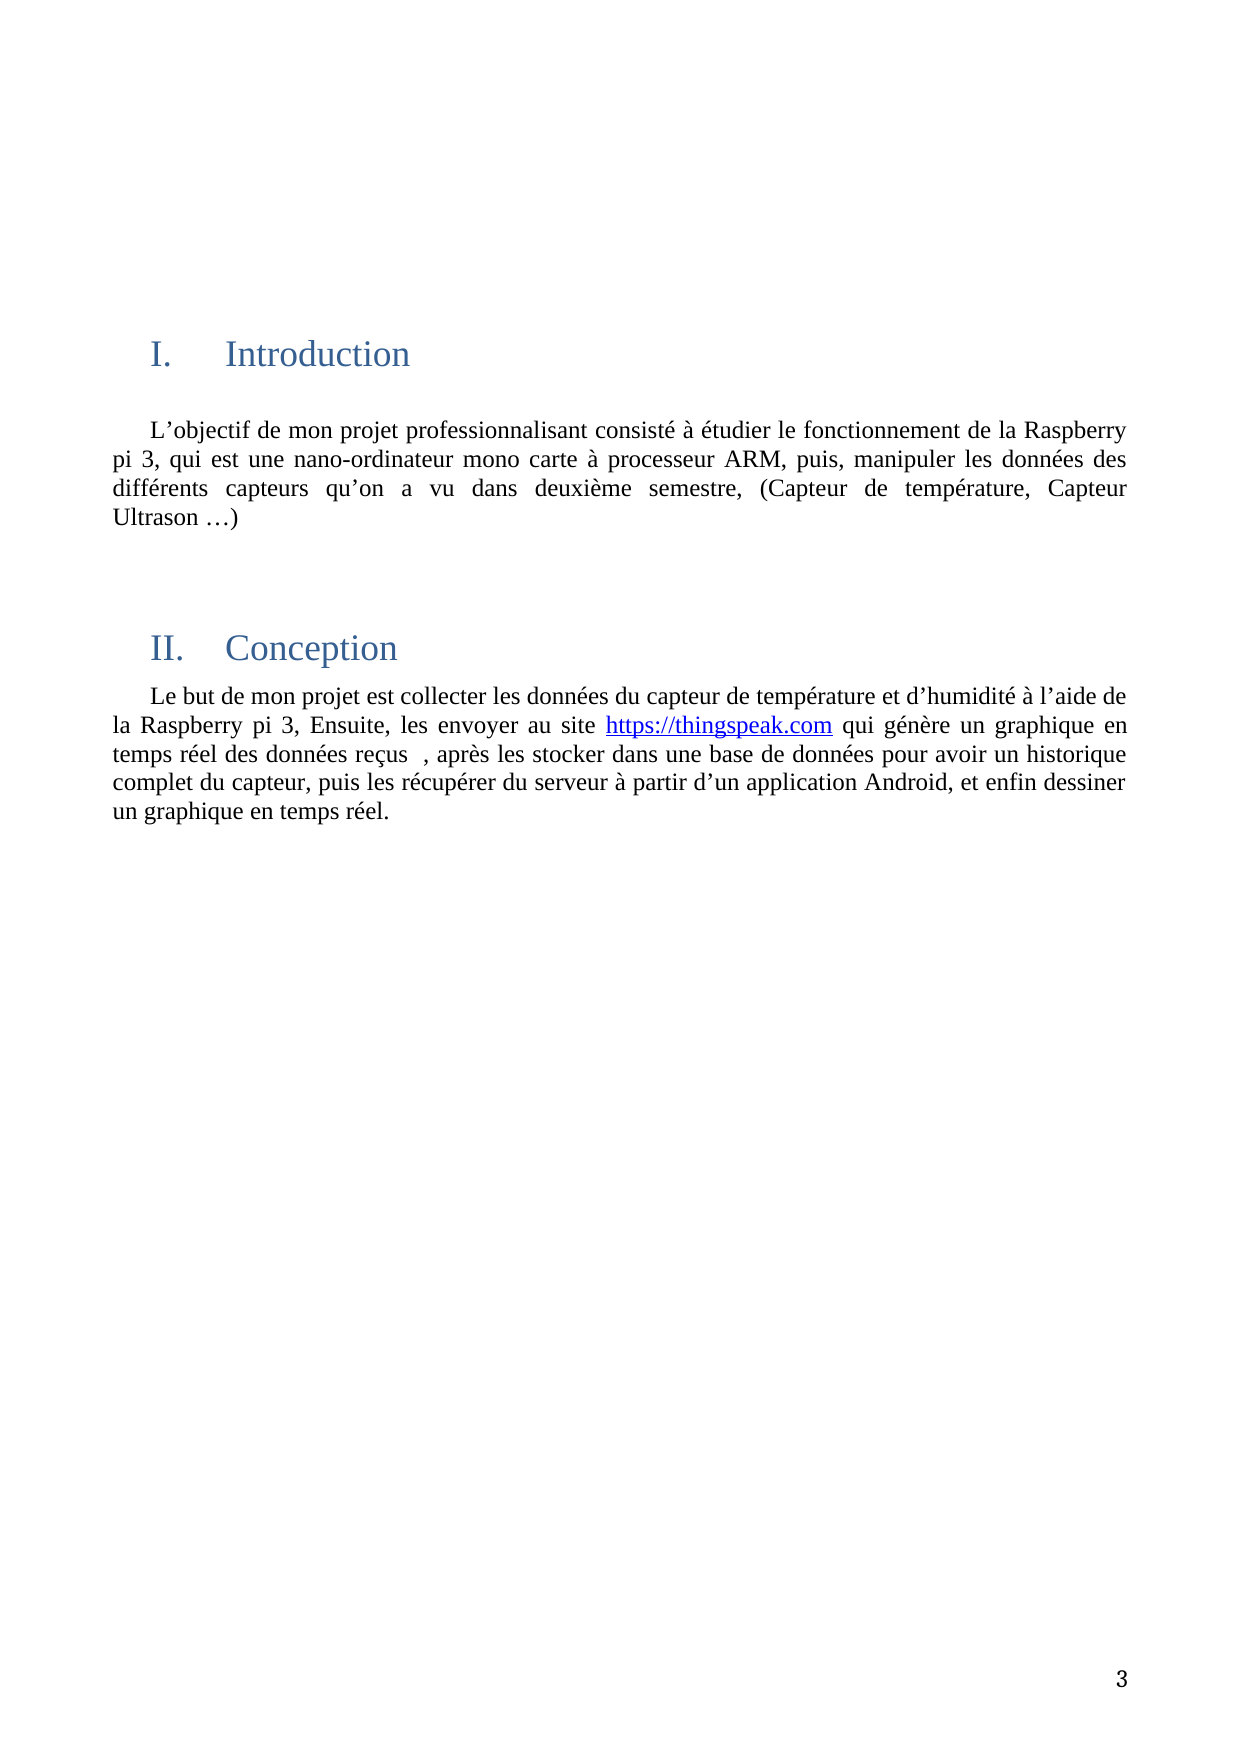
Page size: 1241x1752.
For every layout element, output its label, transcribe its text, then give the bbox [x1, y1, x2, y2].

text L’objectif de mon projet professionnalisant consisté à étudier le fonctionnement de la Raspberry pi 3, qui est une nano-ordinateur mono carte à processeur ARM, puis, manipuler les données des différents capteurs qu’on a vu dans deuxième semestre, (Capteur de température, Capteur Ultrason …) [112, 416, 1128, 531]
subtitle Conception [150, 626, 1128, 669]
text Le but de mon projet est collecter les données du capteur de température et d’humidité à l’aide de la Raspberry pi 3, Ensuite, les envoyer au site https://thingspeak.com qui génère un graphique en temps réel des données reçus , après les stocker dans une base de données pour avoir un historique complet du capteur, puis les récupérer du serveur à partir d’un application Android, et enfin dessiner un graphique en temps réel. [112, 681, 1128, 825]
subtitle Introduction [150, 331, 1128, 374]
